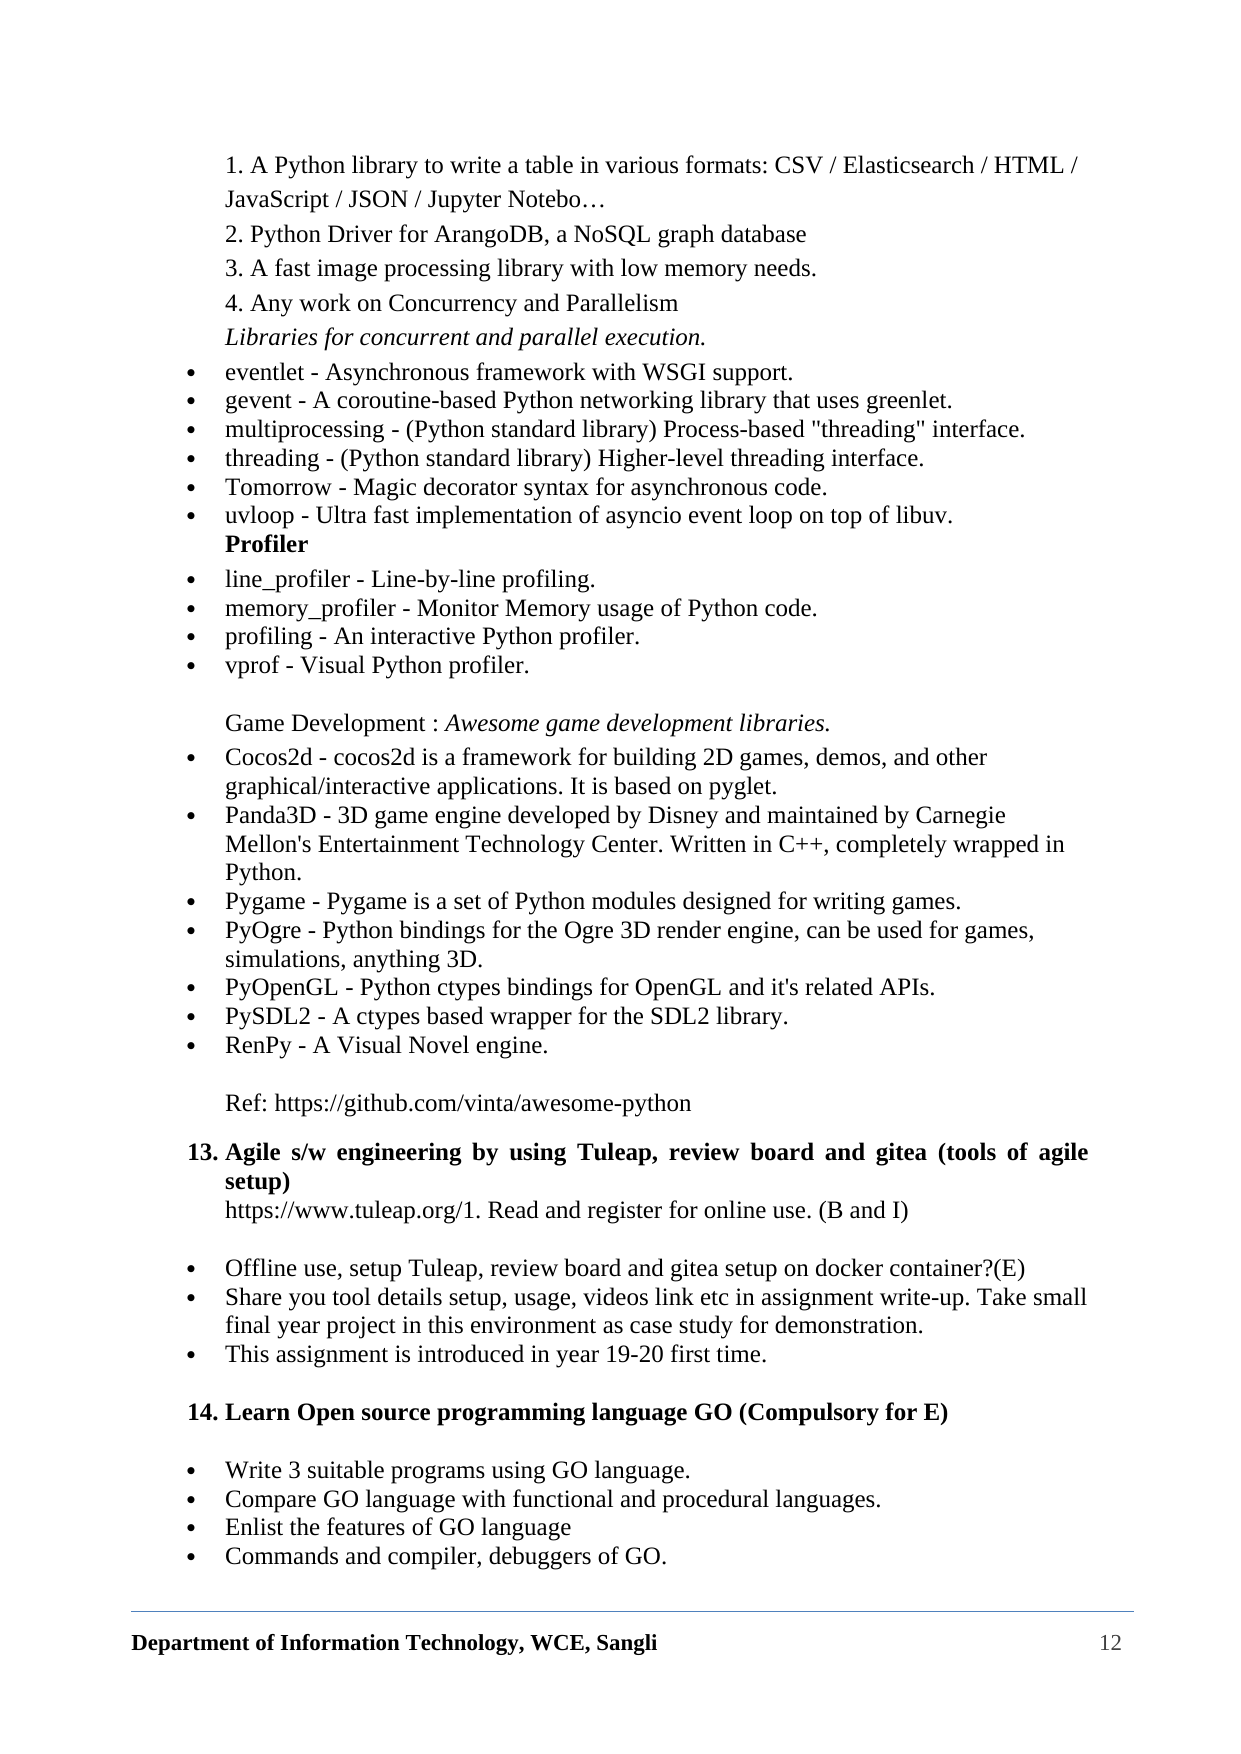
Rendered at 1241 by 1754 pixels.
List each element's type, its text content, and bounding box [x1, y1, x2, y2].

list PySDL2 - A ctypes based wrapper for the SDL2 library. [187, 1001, 1090, 1030]
list vprof - Visual Python profiler. [187, 650, 1090, 679]
text https://www.tuleap.org/1. Read and register for online use. (B and I) [225, 1195, 1090, 1224]
text 4. Any work on Concurrency and Parallelism [225, 288, 1090, 317]
list Share you tool details setup, usage, videos link etc in assignment write-up. Take small final year project in this environment as case study for demonstration. [187, 1282, 1090, 1339]
list Tomorrow - Magic decorator syntax for asynchronous code. [187, 472, 1090, 501]
text 3. A fast image processing library with low memory needs. [225, 253, 1090, 282]
list Cocos2d - cocos2d is a framework for building 2D games, demos, and other graphical/interactive applications. It is based on pyglet. [187, 742, 1090, 800]
text Libraries for concurrent and parallel execution. [225, 322, 1090, 351]
text Game Development : Awesome game development libraries. [225, 708, 1090, 737]
list PyOpenGL - Python ctypes bindings for OpenGL and it's related APIs. [187, 972, 1090, 1001]
list uvloop - Ultra fast implementation of asyncio event loop on top of libuv. [187, 501, 1090, 529]
list eventlet - Asynchronous framework with WSGI support. [187, 357, 1090, 386]
text 2. Python Driver for ArangoDB, a NoSQL graph database [225, 219, 1090, 248]
list gevent - A coroutine-based Python networking library that uses greenlet. [187, 386, 1090, 414]
text 1. A Python library to write a table in various formats: CSV / Elasticsearch / HTML / JavaScript / JSON / Jupyter Notebo… [225, 150, 1090, 213]
list memory_profiler - Monitor Memory usage of Python code. [187, 593, 1090, 621]
list Pygame - Pygame is a set of Python modules designed for writing games. [187, 886, 1090, 915]
list This assignment is introduced in year 19-20 first time. [187, 1339, 1090, 1368]
list Panda3D - 3D game engine developed by Disney and maintained by Carnegie Mellon's Entertainment Technology Center. Written in C++, completely wrapped in Python. [187, 800, 1090, 886]
list Offline use, setup Tuleap, review board and gitea setup on docker container?(E) [187, 1253, 1090, 1282]
list Agile s/w engineering by using Tuleap, review board and gitea (tools of agile setup) [187, 1137, 1090, 1195]
list threading - (Python standard library) Higher-level threading interface. [187, 443, 1090, 472]
list Commands and compiler, debuggers of GO. [187, 1541, 1090, 1570]
list Enlist the features of GO language [187, 1512, 1090, 1541]
text Profiler [225, 529, 1090, 558]
list RenPy - A Visual Novel engine. [187, 1030, 1090, 1059]
list Learn Open source programming language GO (Compulsory for E) [187, 1397, 1090, 1426]
list line_profiler - Line-by-line profiling. [187, 564, 1090, 593]
text Ref: https://github.com/vinta/awesome-python [225, 1088, 1090, 1117]
list Write 3 suitable programs using GO language. [187, 1455, 1090, 1484]
list Compare GO language with functional and procedural languages. [187, 1484, 1090, 1512]
list profiling - An interactive Python profiler. [187, 621, 1090, 650]
list PyOgre - Python bindings for the Ogre 3D render engine, can be used for games, simulations, anything 3D. [187, 915, 1090, 972]
list multiprocessing - (Python standard library) Process-based "threading" interface. [187, 414, 1090, 443]
